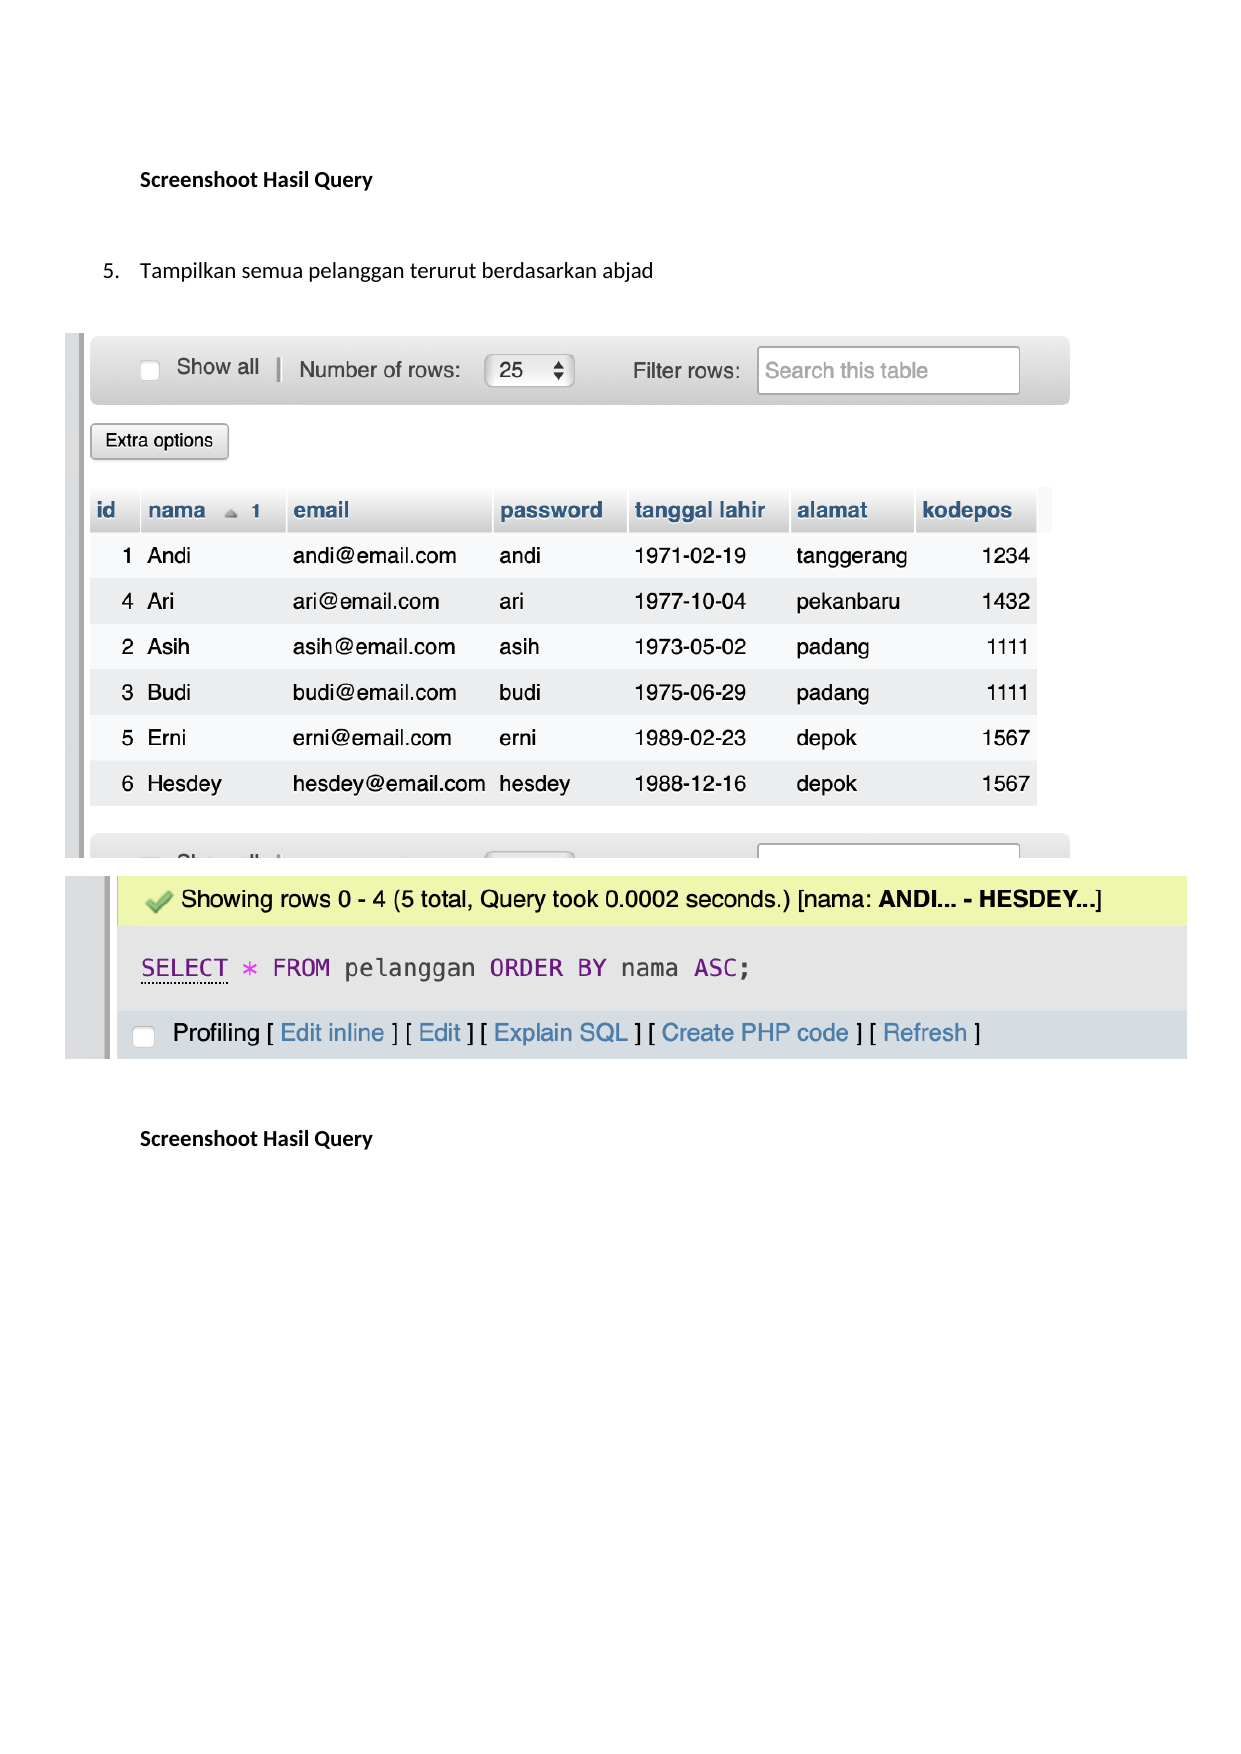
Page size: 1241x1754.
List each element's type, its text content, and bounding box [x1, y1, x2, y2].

picture [65, 876, 1188, 1059]
text Screenshoot Hasil Query [102, 1124, 1187, 1153]
list Tampilkan semua pelanggan terurut berdasarkan abjad [102, 256, 1187, 284]
picture [65, 333, 1188, 858]
list Screenshoot Hasil Query [140, 165, 1187, 193]
